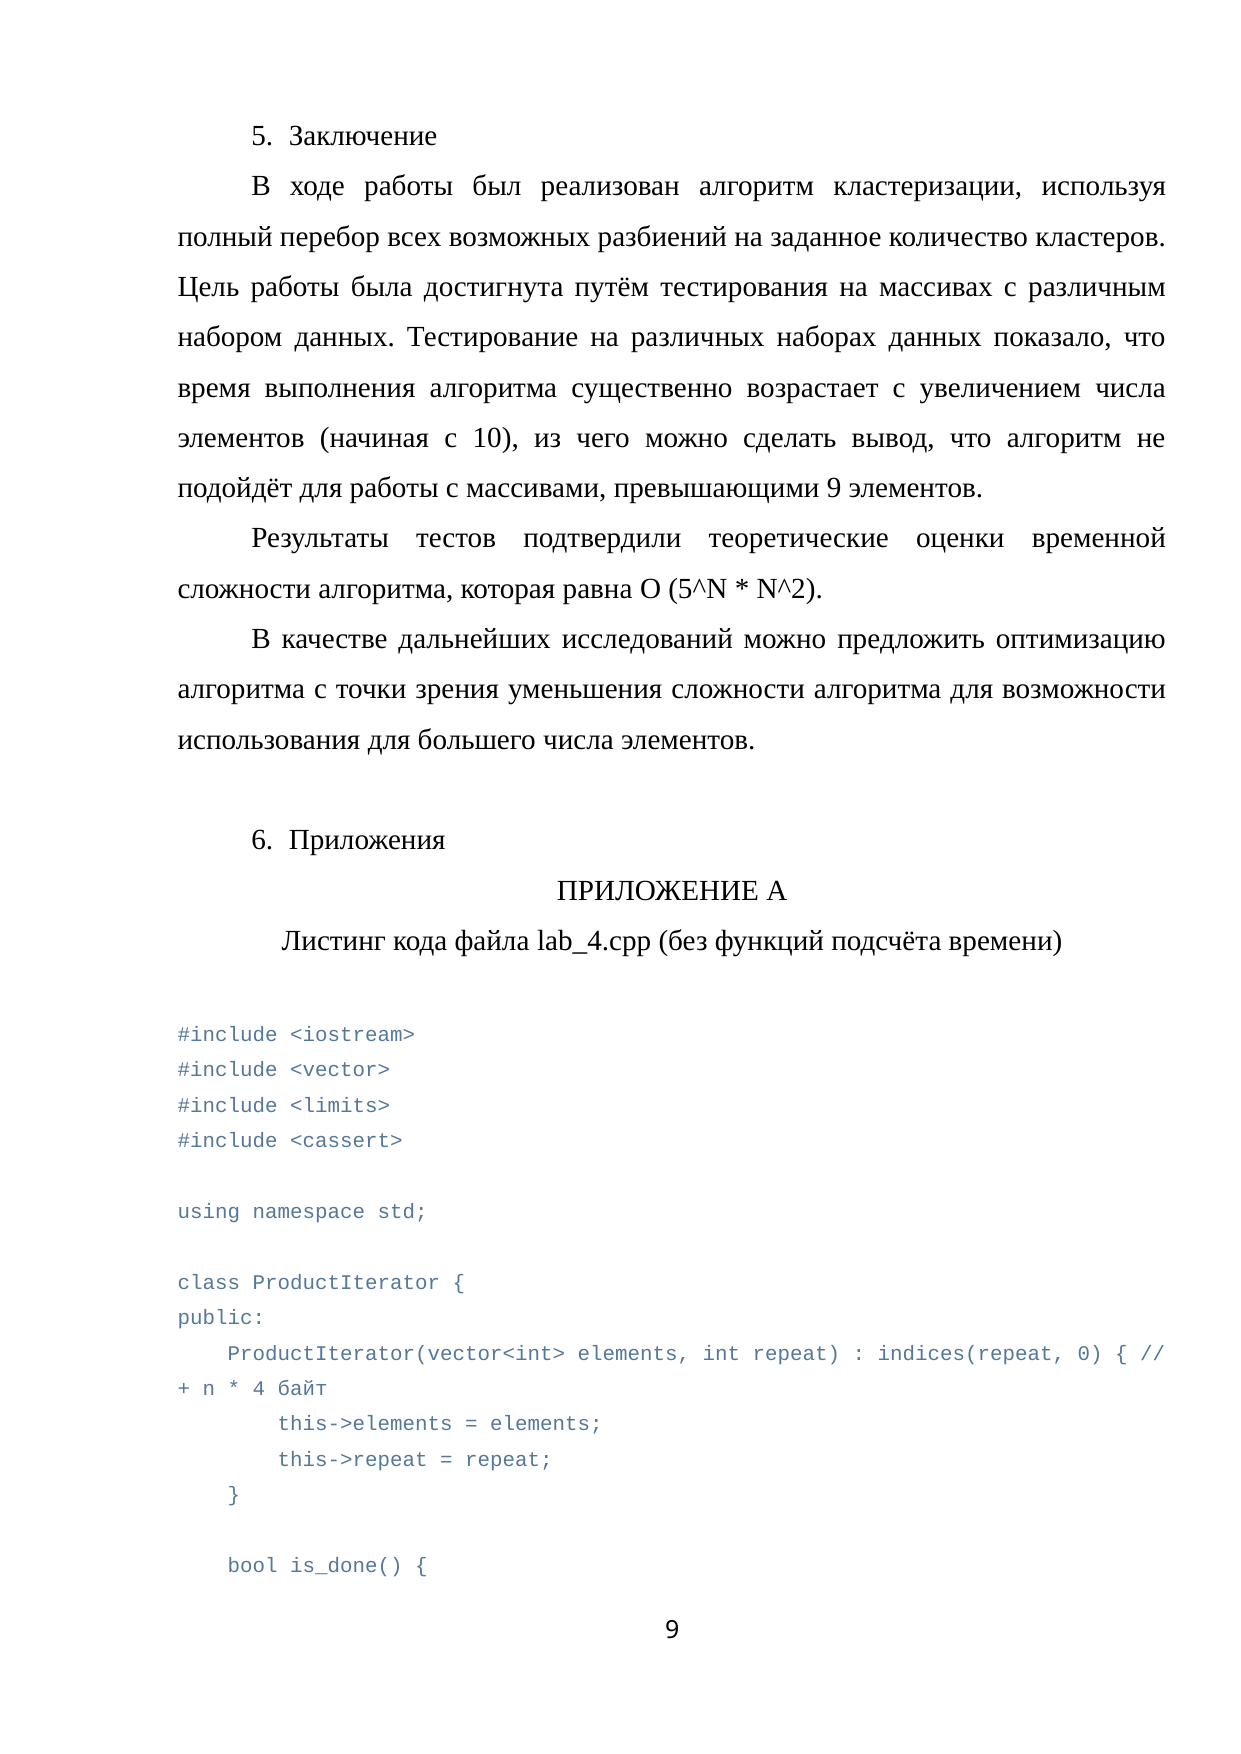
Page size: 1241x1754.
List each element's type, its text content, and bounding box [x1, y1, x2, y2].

text В качестве дальнейших исследований можно предложить оптимизацию алгоритма с точки зрения уменьшения сложности алгоритма для возможности использования для большего числа элементов. [177, 621, 1167, 755]
text В ходе работы был реализован алгоритм кластеризации, используя полный перебор всех возможных разбиений на заданное количество кластеров. Цель работы была достигнута путём тестирования на массивах с различным набором данных. Тестирование на различных наборах данных показало, что время выполнения алгоритма существенно возрастает с увеличением числа элементов (начиная с 10), из чего можно сделать вывод, что алгоритм не подойдёт для работы с массивами, превышающими 9 элементов. [177, 168, 1167, 504]
text Листинг кода файла lab_4.cpp (без функций подсчёта времени) [177, 923, 1167, 957]
text Результаты тестов подтвердили теоретические оценки временной сложности алгоритма, которая равна O (5^N * N^2). [177, 521, 1167, 604]
text ПРИЛОЖЕНИЕ А [177, 873, 1167, 906]
list Приложения [251, 822, 1167, 856]
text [177, 1024, 1167, 1579]
list Заключение [251, 118, 1167, 152]
